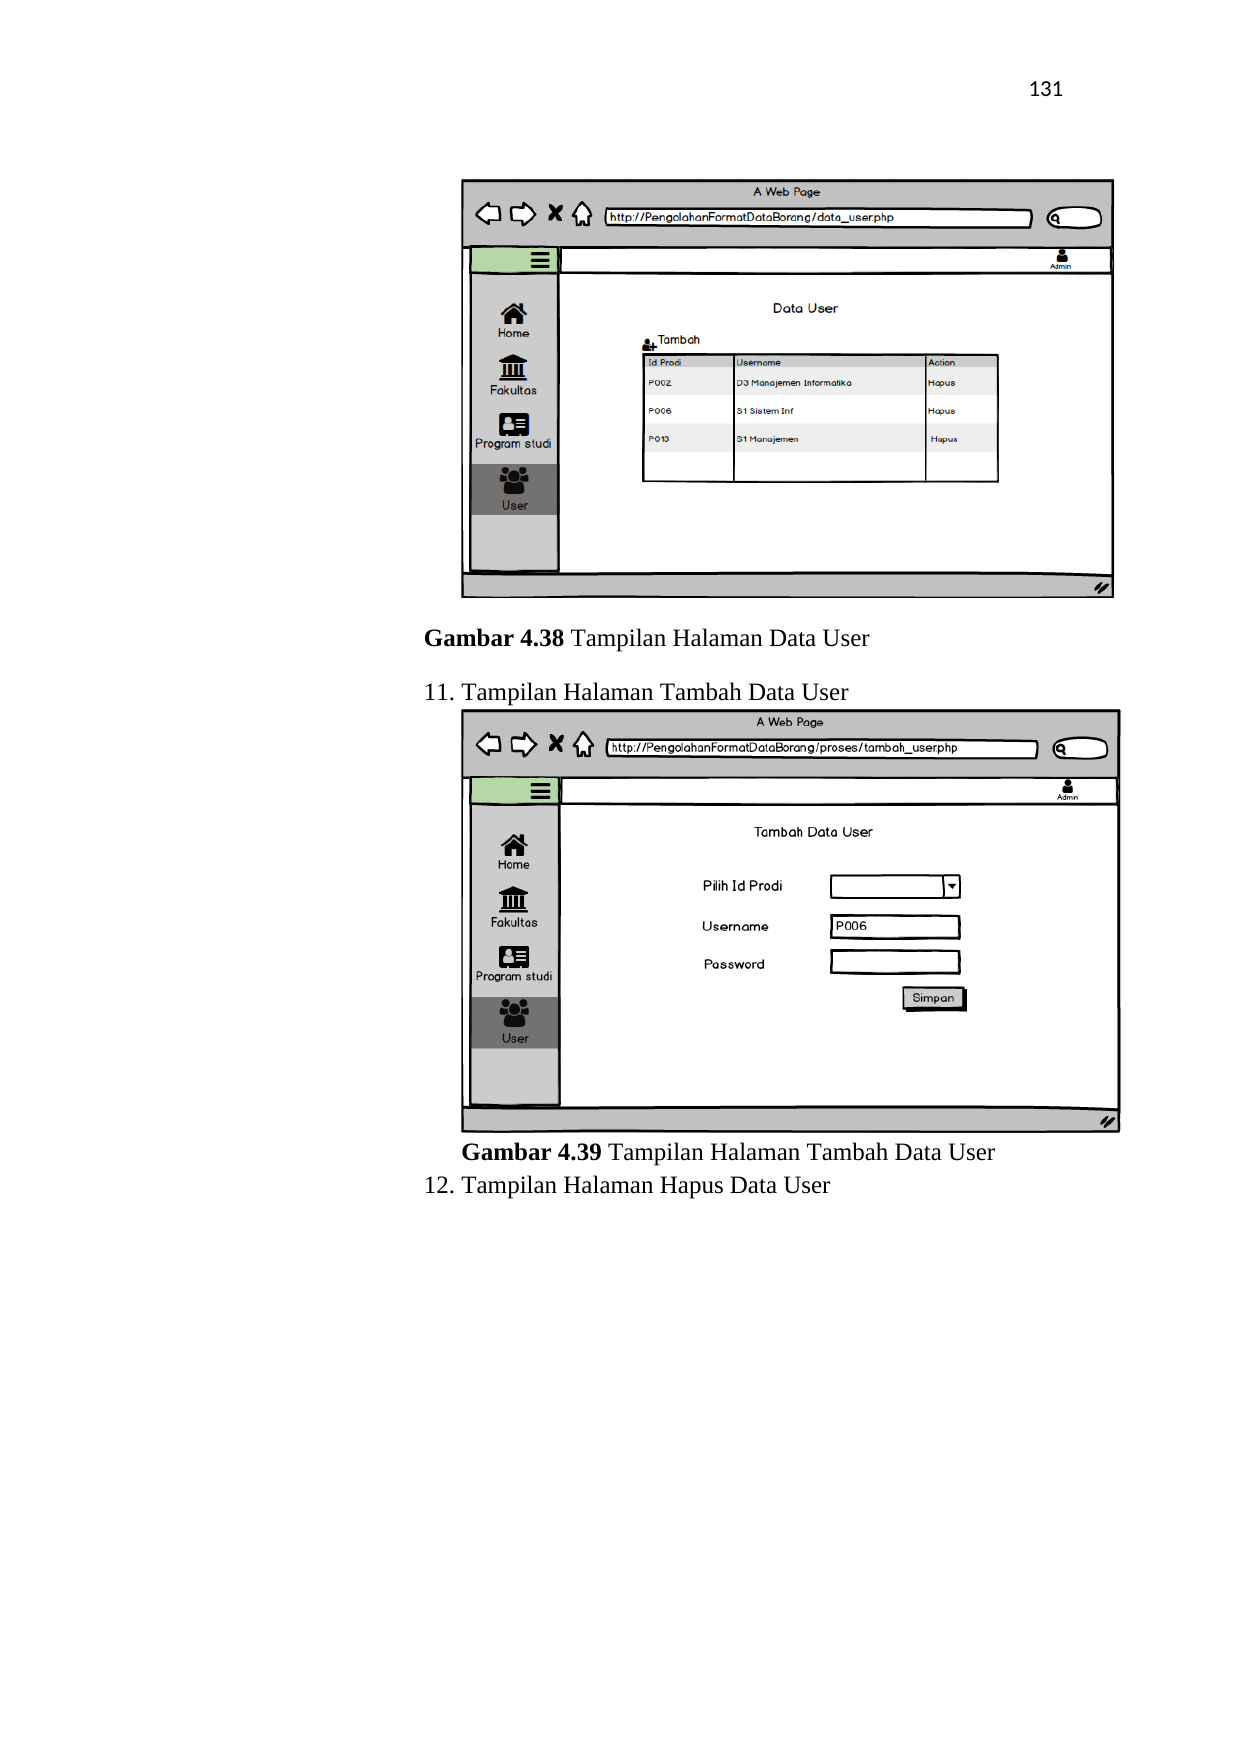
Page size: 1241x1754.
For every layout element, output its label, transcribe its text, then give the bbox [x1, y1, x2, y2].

text Gambar 4.38 Tampilan Halaman Data User [424, 623, 1063, 651]
list Gambar 4.39 Tampilan Halaman Tambah Data User [461, 1137, 1063, 1166]
picture [461, 177, 1115, 598]
list Tampilan Halaman Hapus Data User [424, 1170, 1063, 1199]
picture [461, 709, 1123, 1133]
list Tampilan Halaman Tambah Data User [424, 677, 1063, 705]
